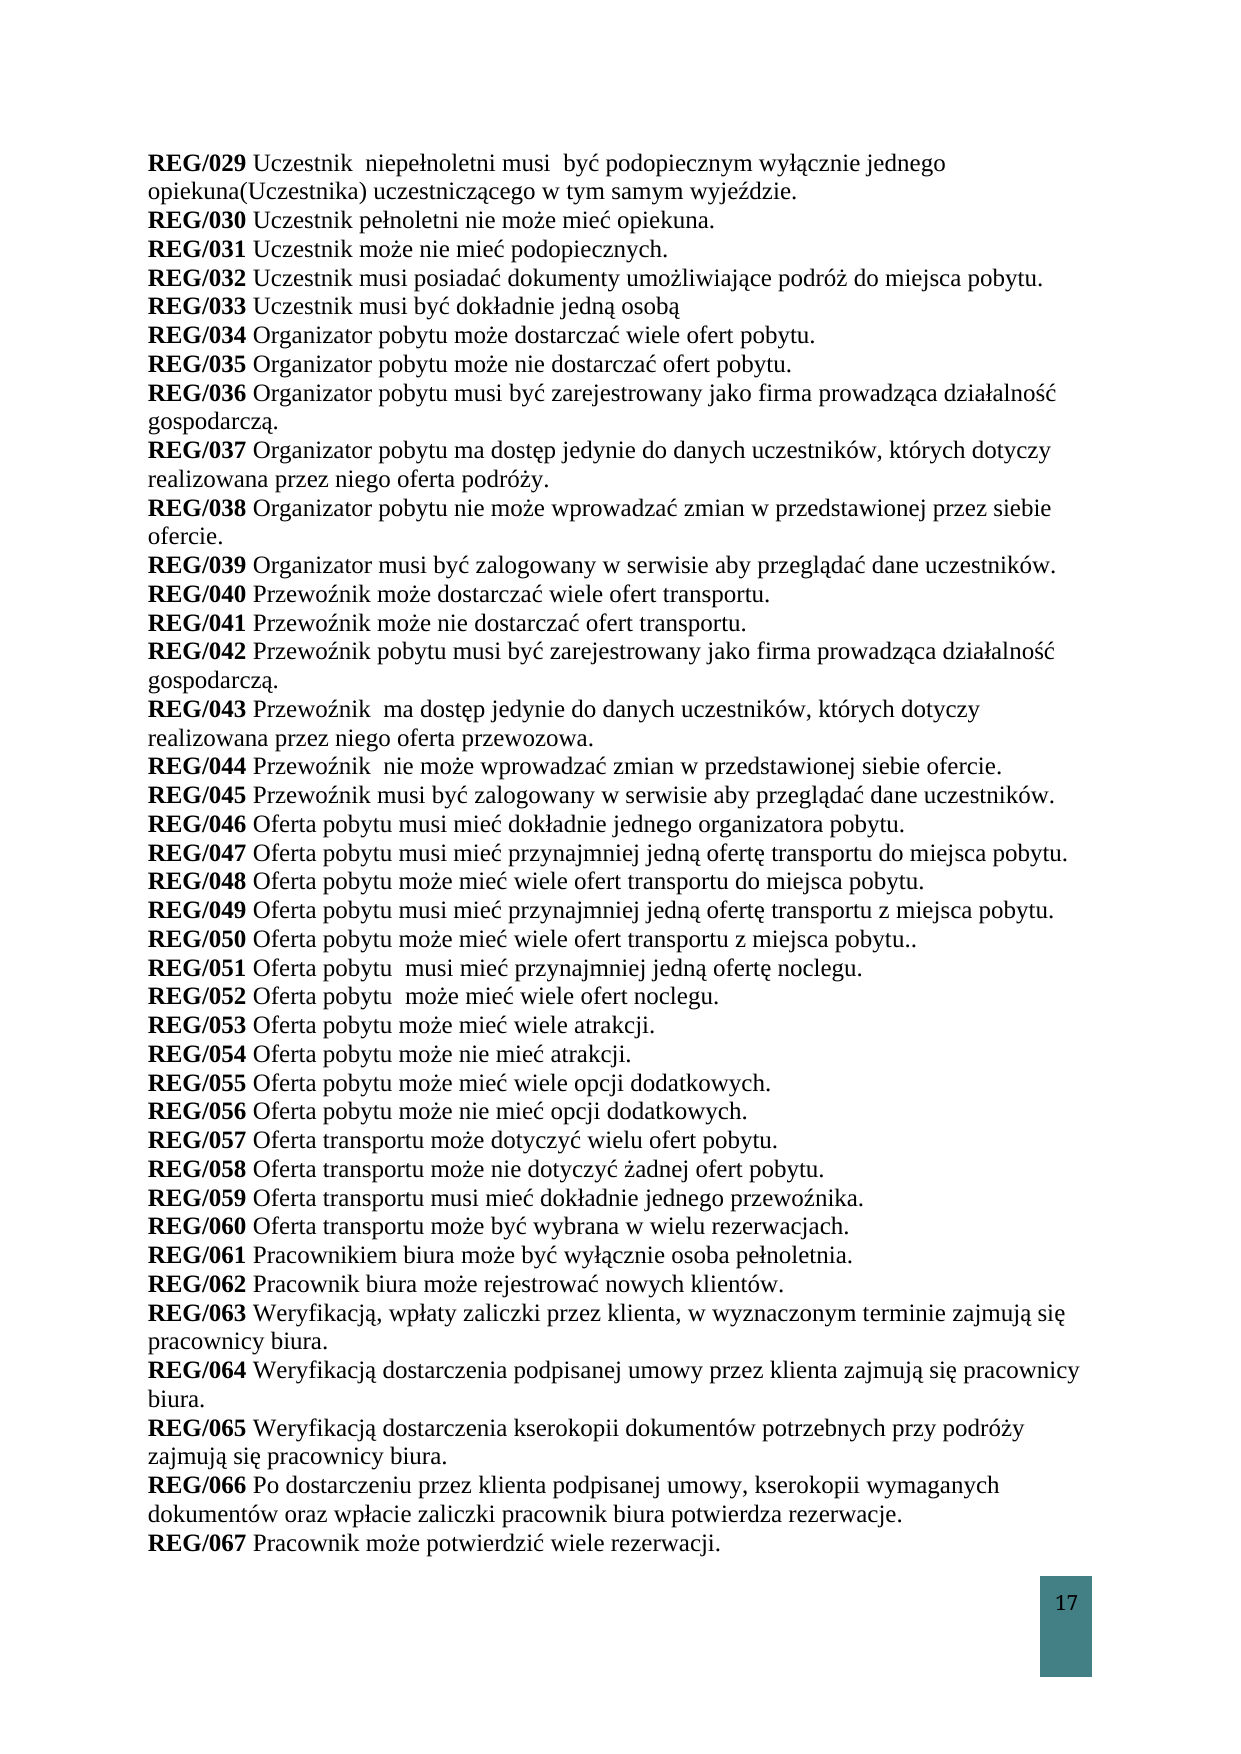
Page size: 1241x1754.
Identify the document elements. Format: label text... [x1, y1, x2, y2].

text REG/035 Organizator pobytu może nie dostarczać ofert pobytu. [148, 349, 1092, 378]
text REG/055 Oferta pobytu może mieć wiele opcji dodatkowych. [148, 1068, 1092, 1096]
text REG/043 Przewoźnik ma dostęp jedynie do danych uczestników, których dotyczy realizowana przez niego oferta przewozowa. [148, 694, 1092, 751]
text REG/059 Oferta transportu musi mieć dokładnie jednego przewoźnika. [148, 1183, 1092, 1211]
text REG/058 Oferta transportu może nie dotyczyć żadnej ofert pobytu. [148, 1154, 1092, 1183]
text REG/046 Oferta pobytu musi mieć dokładnie jednego organizatora pobytu. [148, 809, 1092, 838]
text REG/056 Oferta pobytu może nie mieć opcji dodatkowych. [148, 1096, 1092, 1125]
text REG/060 Oferta transportu może być wybrana w wielu rezerwacjach. [148, 1211, 1092, 1240]
text REG/053 Oferta pobytu może mieć wiele atrakcji. [148, 1010, 1092, 1039]
text REG/054 Oferta pobytu może nie mieć atrakcji. [148, 1039, 1092, 1068]
text REG/031 Uczestnik może nie mieć podopiecznych. [148, 234, 1092, 263]
text REG/049 Oferta pobytu musi mieć przynajmniej jedną ofertę transportu z miejsca pobytu. [148, 895, 1092, 924]
text REG/044 Przewoźnik nie może wprowadzać zmian w przedstawionej siebie ofercie. [148, 751, 1092, 780]
text REG/050 Oferta pobytu może mieć wiele ofert transportu z miejsca pobytu.. [148, 924, 1092, 953]
text REG/029 Uczestnik niepełnoletni musi być podopiecznym wyłącznie jednego opiekuna(Uczestnika) uczestniczącego w tym samym wyjeździe. [148, 148, 1092, 205]
text REG/067 Pracownik może potwierdzić wiele rezerwacji. [148, 1528, 1092, 1556]
text REG/038 Organizator pobytu nie może wprowadzać zmian w przedstawionej przez siebie ofercie. [148, 493, 1092, 550]
text REG/062 Pracownik biura może rejestrować nowych klientów. [148, 1269, 1092, 1298]
text REG/057 Oferta transportu może dotyczyć wielu ofert pobytu. [148, 1125, 1092, 1154]
text REG/061 Pracownikiem biura może być wyłącznie osoba pełnoletnia. [148, 1240, 1092, 1269]
text REG/039 Organizator musi być zalogowany w serwisie aby przeglądać dane uczestników. [148, 550, 1092, 579]
text REG/030 Uczestnik pełnoletni nie może mieć opiekuna. [148, 205, 1092, 234]
text REG/063 Weryfikacją, wpłaty zaliczki przez klienta, w wyznaczonym terminie zajmują się pracownicy biura. [148, 1298, 1092, 1355]
text REG/048 Oferta pobytu może mieć wiele ofert transportu do miejsca pobytu. [148, 866, 1092, 895]
text REG/041 Przewoźnik może nie dostarczać ofert transportu. [148, 608, 1092, 636]
text REG/066 Po dostarczeniu przez klienta podpisanej umowy, kserokopii wymaganych dokumentów oraz wpłacie zaliczki pracownik biura potwierdza rezerwacje. [148, 1470, 1092, 1528]
text REG/042 Przewoźnik pobytu musi być zarejestrowany jako firma prowadząca działalność gospodarczą. [148, 636, 1092, 694]
text REG/052 Oferta pobytu może mieć wiele ofert noclegu. [148, 981, 1092, 1010]
text REG/034 Organizator pobytu może dostarczać wiele ofert pobytu. [148, 320, 1092, 349]
text REG/051 Oferta pobytu musi mieć przynajmniej jedną ofertę noclegu. [148, 953, 1092, 981]
text REG/047 Oferta pobytu musi mieć przynajmniej jedną ofertę transportu do miejsca pobytu. [148, 838, 1092, 866]
text REG/040 Przewoźnik może dostarczać wiele ofert transportu. [148, 579, 1092, 608]
text REG/064 Weryfikacją dostarczenia podpisanej umowy przez klienta zajmują się pracownicy biura. [148, 1355, 1092, 1413]
text REG/036 Organizator pobytu musi być zarejestrowany jako firma prowadząca działalność gospodarczą. [148, 378, 1092, 435]
text REG/037 Organizator pobytu ma dostęp jedynie do danych uczestników, których dotyczy realizowana przez niego oferta podróży. [148, 435, 1092, 493]
text REG/032 Uczestnik musi posiadać dokumenty umożliwiające podróż do miejsca pobytu. [148, 263, 1092, 291]
text REG/065 Weryfikacją dostarczenia kserokopii dokumentów potrzebnych przy podróży zajmują się pracownicy biura. [148, 1413, 1092, 1470]
text REG/045 Przewoźnik musi być zalogowany w serwisie aby przeglądać dane uczestników. [148, 780, 1092, 809]
text REG/033 Uczestnik musi być dokładnie jedną osobą [148, 291, 1092, 320]
